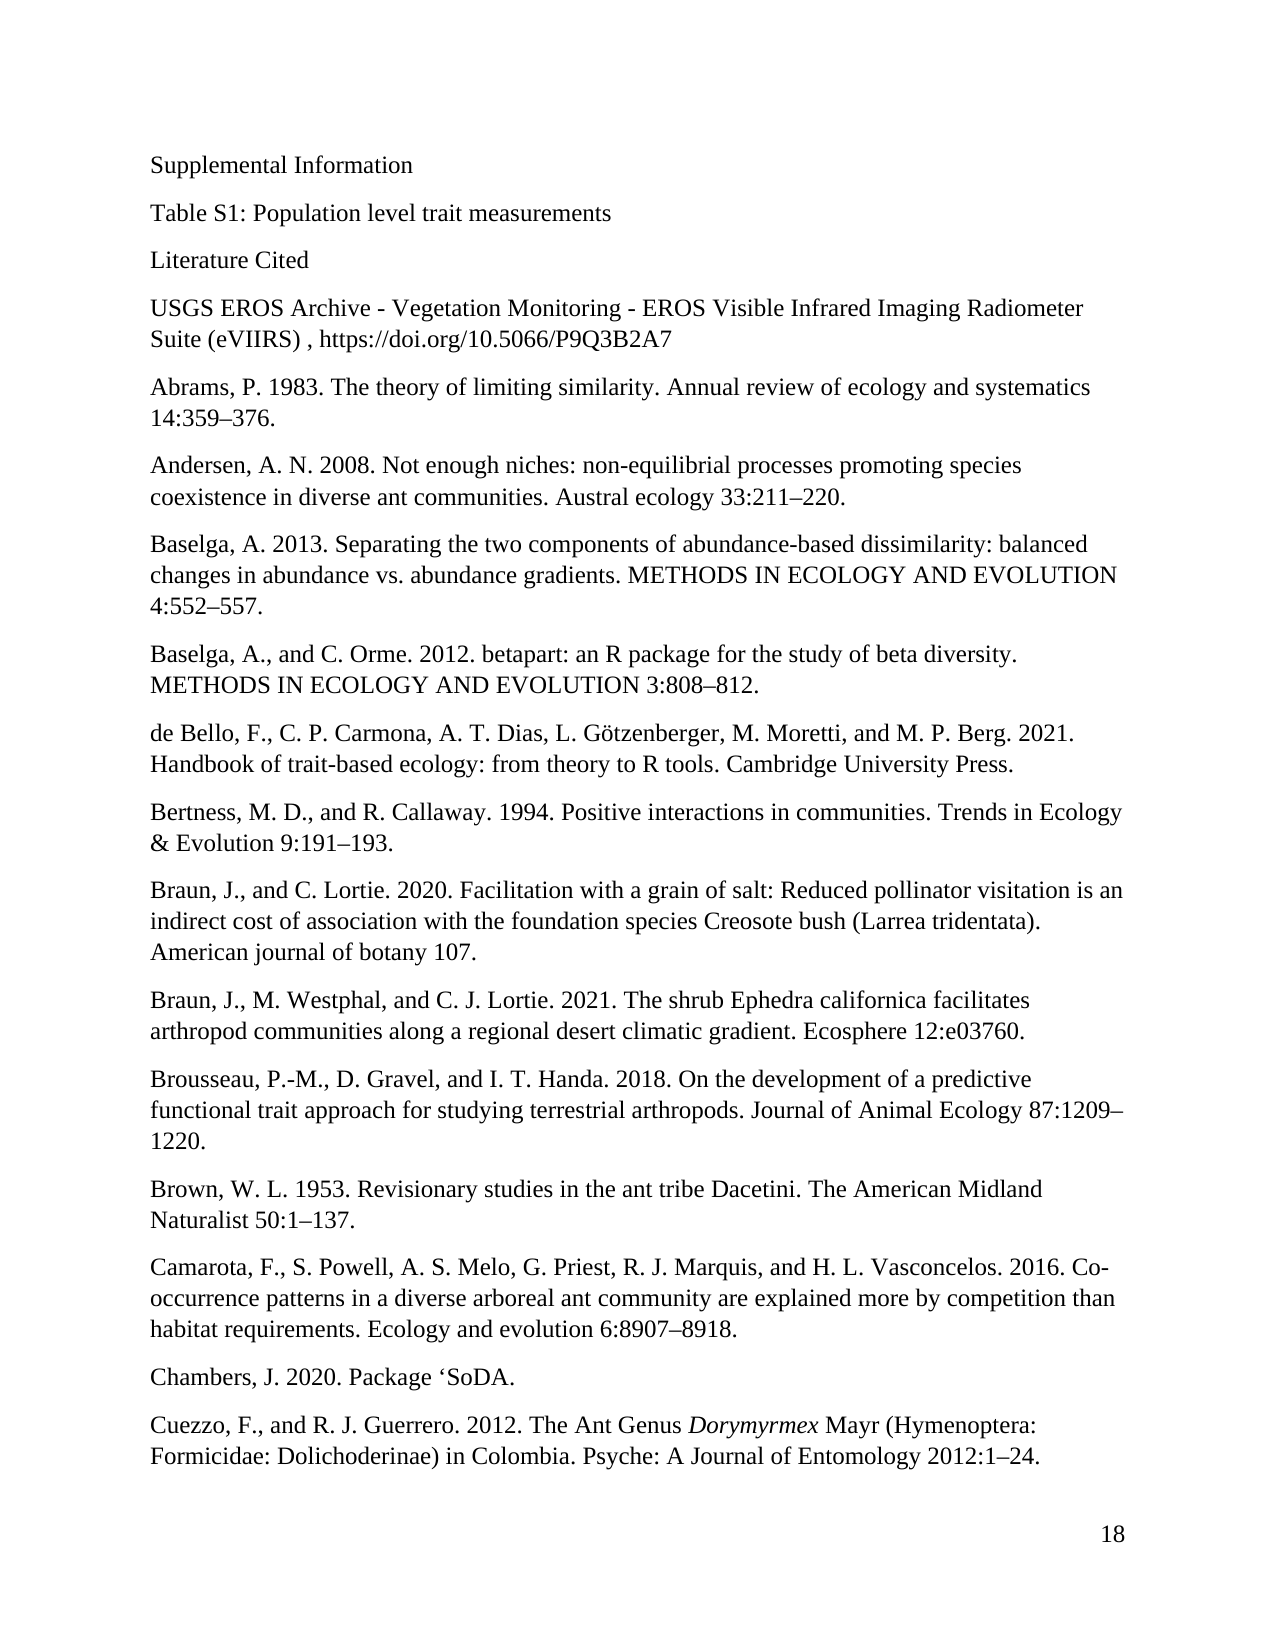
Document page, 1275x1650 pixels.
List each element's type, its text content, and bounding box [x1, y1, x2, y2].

text Baselga, A., and C. Orme. 2012. betapart: an R package for the study of beta diversity. METHODS IN ECOLOGY AND EVOLUTION 3:808–812. [150, 639, 1125, 699]
text Table S1: Population level trait measurements [150, 198, 1125, 226]
text Bertness, M. D., and R. Callaway. 1994. Positive interactions in communities. Trends in Ecology & Evolution 9:191–193. [150, 797, 1125, 856]
text Cuezzo, F., and R. J. Guerrero. 2012. The Ant Genus Dorymyrmex Mayr (Hymenoptera: Formicidae: Dolichoderinae) in Colombia. Psyche: A Journal of Entomology 2012:1–24. [150, 1410, 1125, 1470]
text Abrams, P. 1983. The theory of limiting similarity. Annual review of ecology and systematics 14:359–376. [150, 372, 1125, 432]
text Braun, J., M. Westphal, and C. J. Lortie. 2021. The shrub Ephedra californica facilitates arthropod communities along a regional desert climatic gradient. Ecosphere 12:e03760. [150, 985, 1125, 1045]
text Supplemental Information [150, 150, 1125, 179]
text Brousseau, P.-M., D. Gravel, and I. T. Handa. 2018. On the development of a predictive functional trait approach for studying terrestrial arthropods. Journal of Animal Ecology 87:1209–1220. [150, 1064, 1125, 1155]
text Brown, W. L. 1953. Revisionary studies in the ant tribe Dacetini. The American Midland Naturalist 50:1–137. [150, 1174, 1125, 1233]
text USGS EROS Archive - Vegetation Monitoring - EROS Visible Infrared Imaging Radiometer Suite (eVIIRS) , https://doi.org/10.5066/P9Q3B2A7 [150, 293, 1125, 353]
text Chambers, J. 2020. Package ‘SoDA. [150, 1362, 1125, 1391]
text de Bello, F., C. P. Carmona, A. T. Dias, L. Götzenberger, M. Moretti, and M. P. Berg. 2021. Handbook of trait-based ecology: from theory to R tools. Cambridge University Press. [150, 718, 1125, 778]
text Literature Cited [150, 245, 1125, 274]
text Andersen, A. N. 2008. Not enough niches: non‐equilibrial processes promoting species coexistence in diverse ant communities. Austral ecology 33:211–220. [150, 451, 1125, 510]
text Baselga, A. 2013. Separating the two components of abundance-based dissimilarity: balanced changes in abundance vs. abundance gradients. METHODS IN ECOLOGY AND EVOLUTION 4:552–557. [150, 529, 1125, 620]
text Braun, J., and C. Lortie. 2020. Facilitation with a grain of salt: Reduced pollinator visitation is an indirect cost of association with the foundation species Creosote bush (Larrea tridentata). American journal of botany 107. [150, 875, 1125, 966]
text Camarota, F., S. Powell, A. S. Melo, G. Priest, R. J. Marquis, and H. L. Vasconcelos. 2016. Co‐occurrence patterns in a diverse arboreal ant community are explained more by competition than habitat requirements. Ecology and evolution 6:8907–8918. [150, 1252, 1125, 1343]
